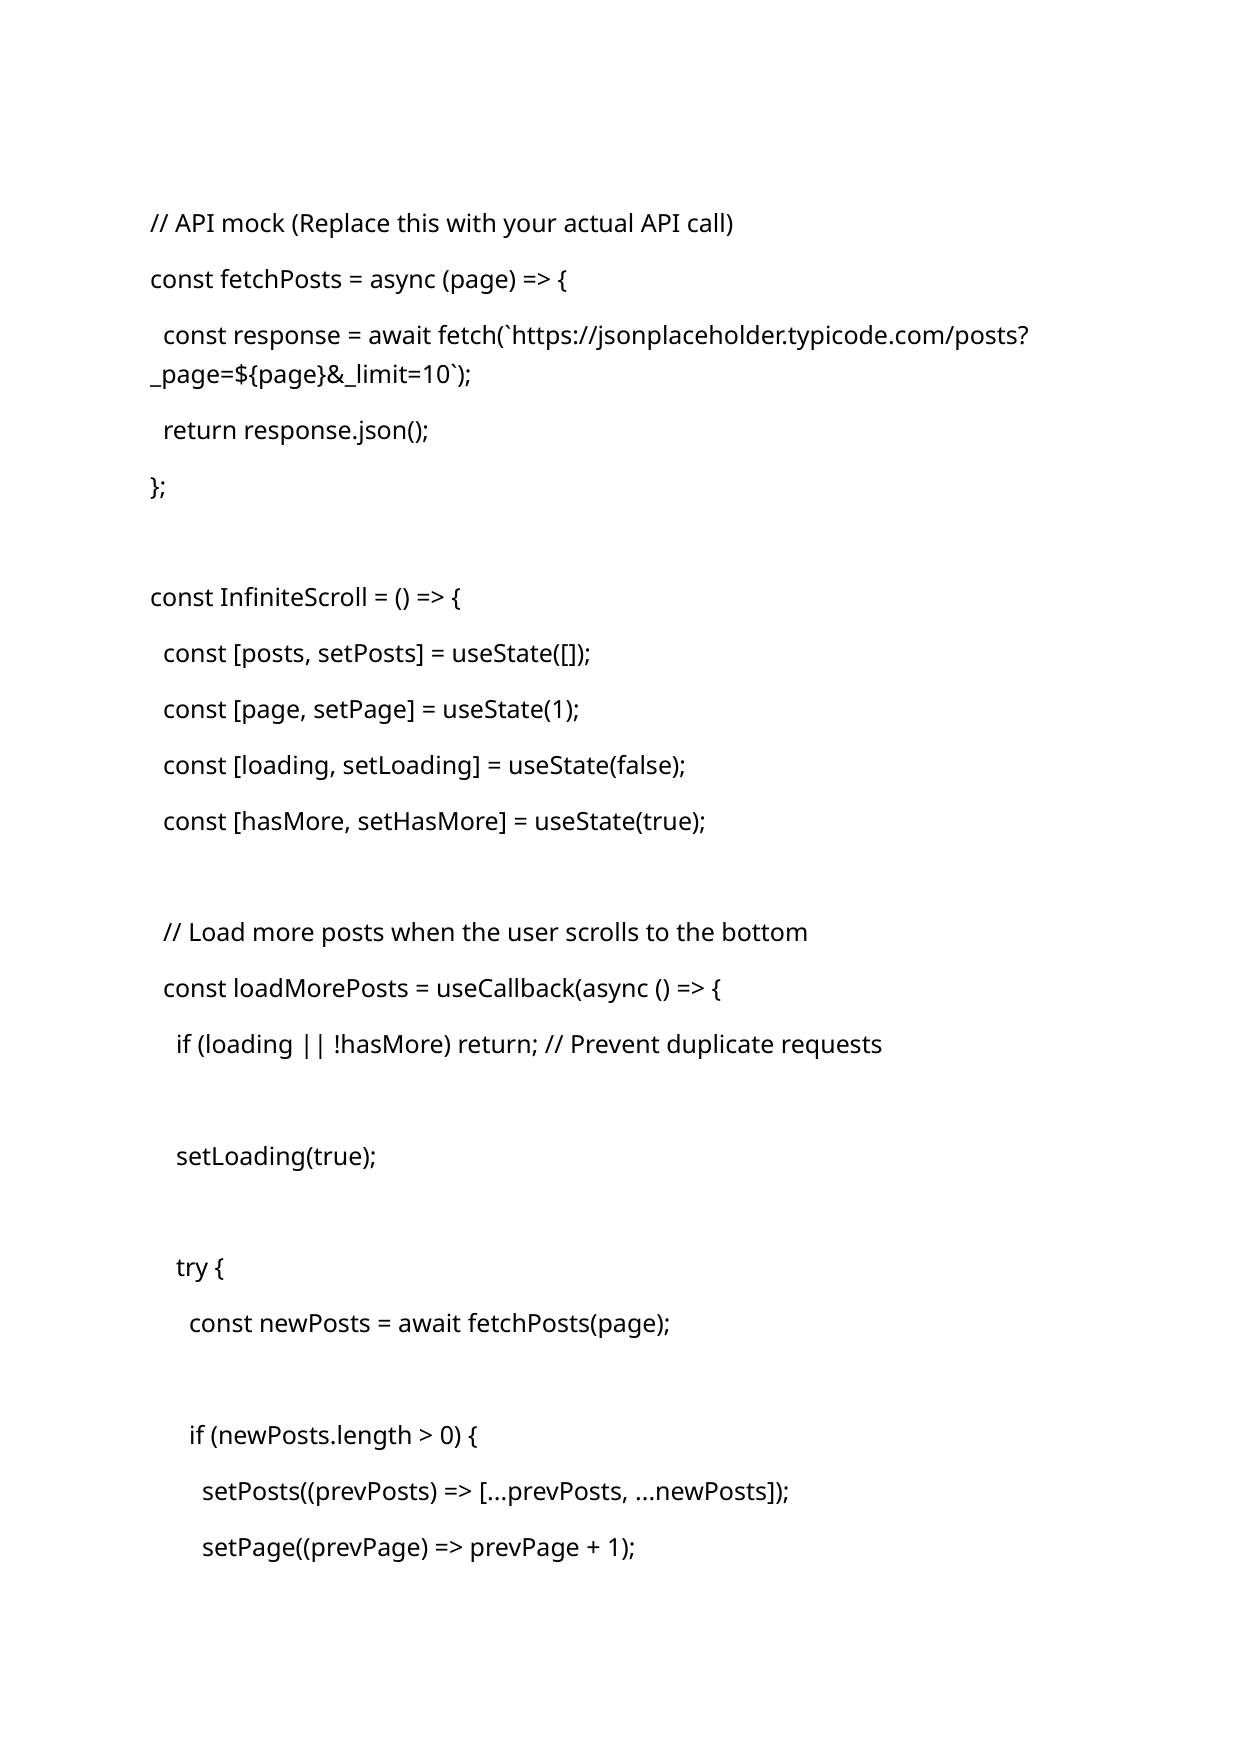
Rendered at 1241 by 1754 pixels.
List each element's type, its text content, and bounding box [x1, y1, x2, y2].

text setLoading(true); [150, 1138, 1090, 1172]
text const [posts, setPosts] = useState([]); [150, 636, 1090, 670]
text const [loading, setLoading] = useState(false); [150, 747, 1090, 782]
text try { [150, 1250, 1090, 1284]
text setPosts((prevPosts) => [...prevPosts, ...newPosts]); [150, 1473, 1090, 1507]
text const InfiniteScroll = () => { [150, 580, 1090, 614]
text }; [150, 468, 1090, 502]
text const loadMorePosts = useCallback(async () => { [150, 971, 1090, 1005]
text if (loading || !hasMore) return; // Prevent duplicate requests [150, 1027, 1090, 1061]
text // API mock (Replace this with your actual API call) [150, 206, 1090, 240]
text setPage((prevPage) => prevPage + 1); [150, 1529, 1090, 1563]
text if (newPosts.length > 0) { [150, 1417, 1090, 1452]
text // Load more posts when the user scrolls to the bottom [150, 915, 1090, 949]
text const [hasMore, setHasMore] = useState(true); [150, 803, 1090, 837]
text return response.json(); [150, 412, 1090, 447]
text const response = await fetch(`https://jsonplaceholder.typicode.com/posts?_page=${page}&_limit=10`); [150, 317, 1090, 391]
text const [page, setPage] = useState(1); [150, 692, 1090, 726]
text const newPosts = await fetchPosts(page); [150, 1306, 1090, 1340]
text const fetchPosts = async (page) => { [150, 262, 1090, 296]
